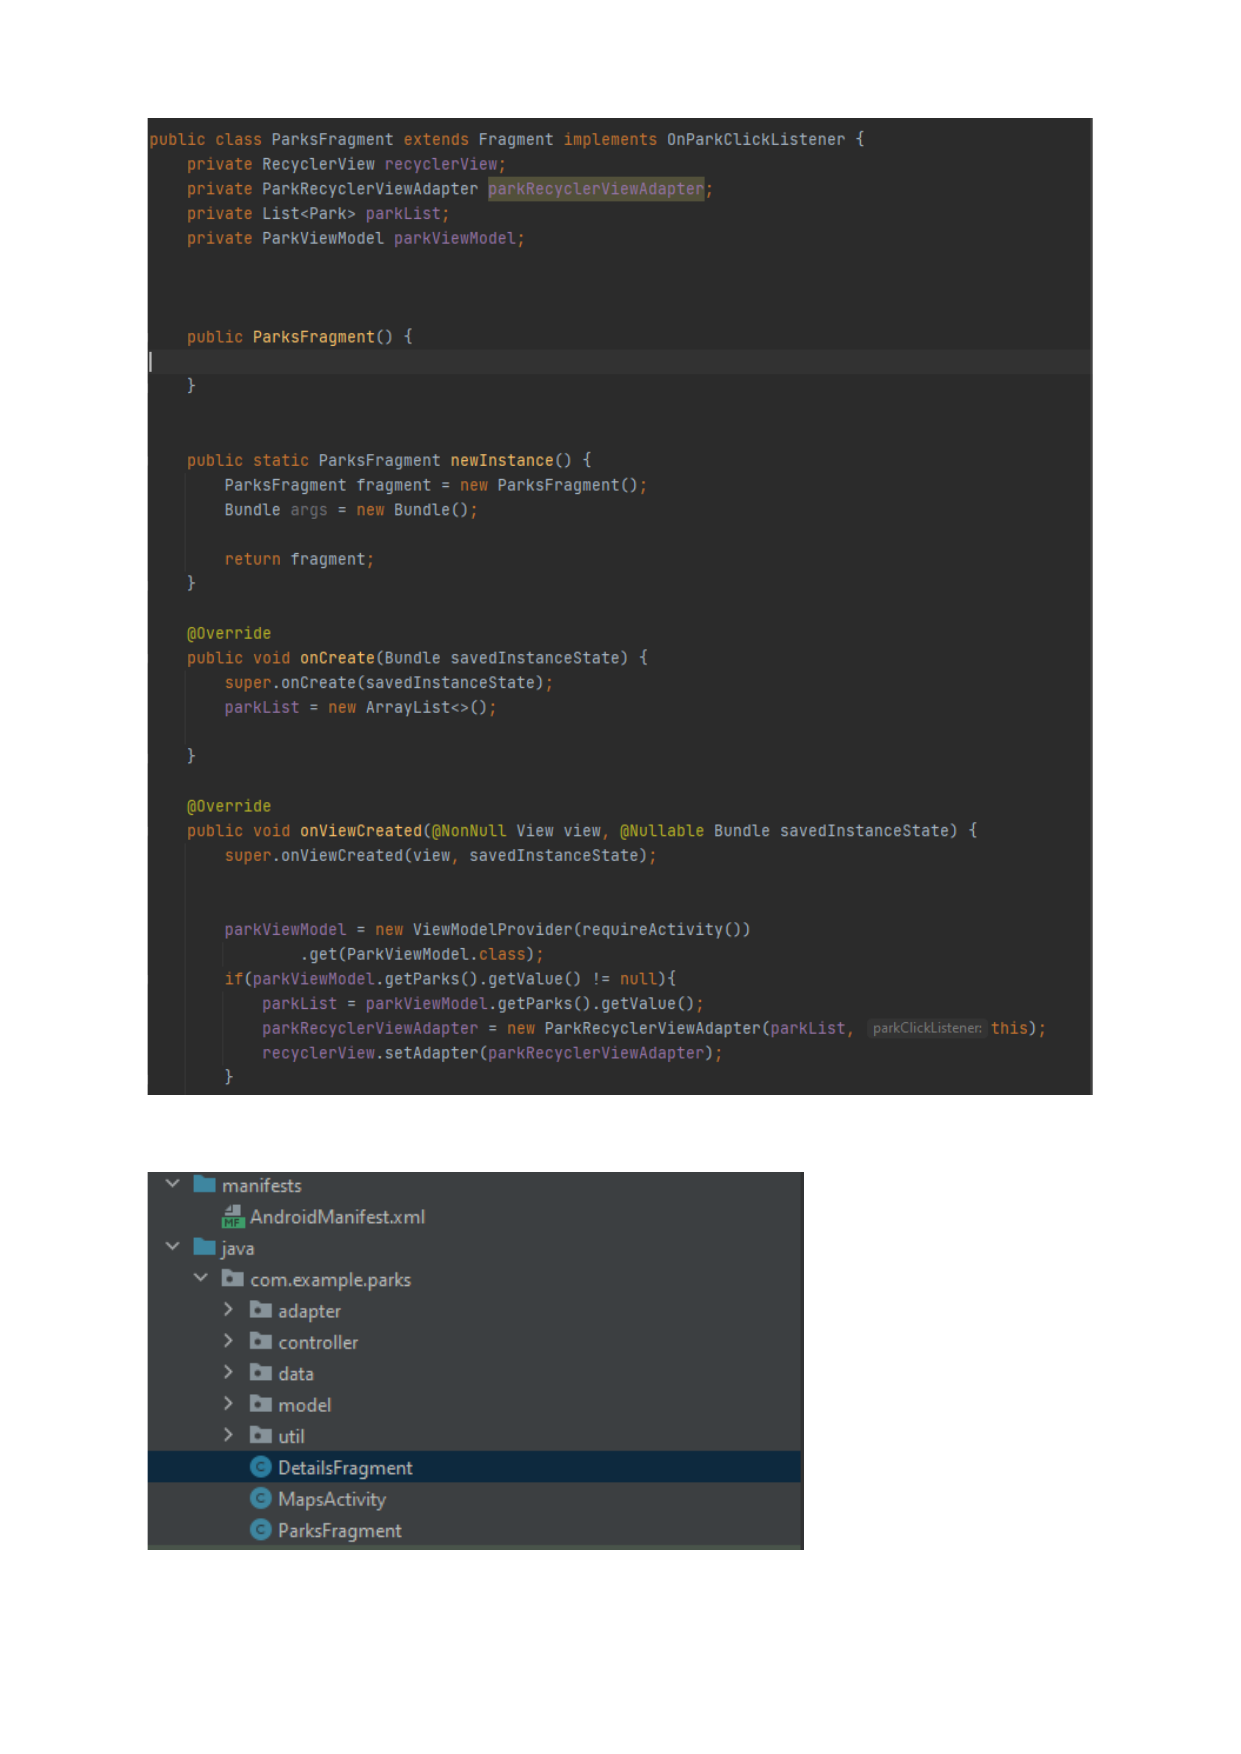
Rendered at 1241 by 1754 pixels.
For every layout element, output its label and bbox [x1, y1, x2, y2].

picture [147, 118, 1093, 1095]
picture [147, 1172, 804, 1550]
